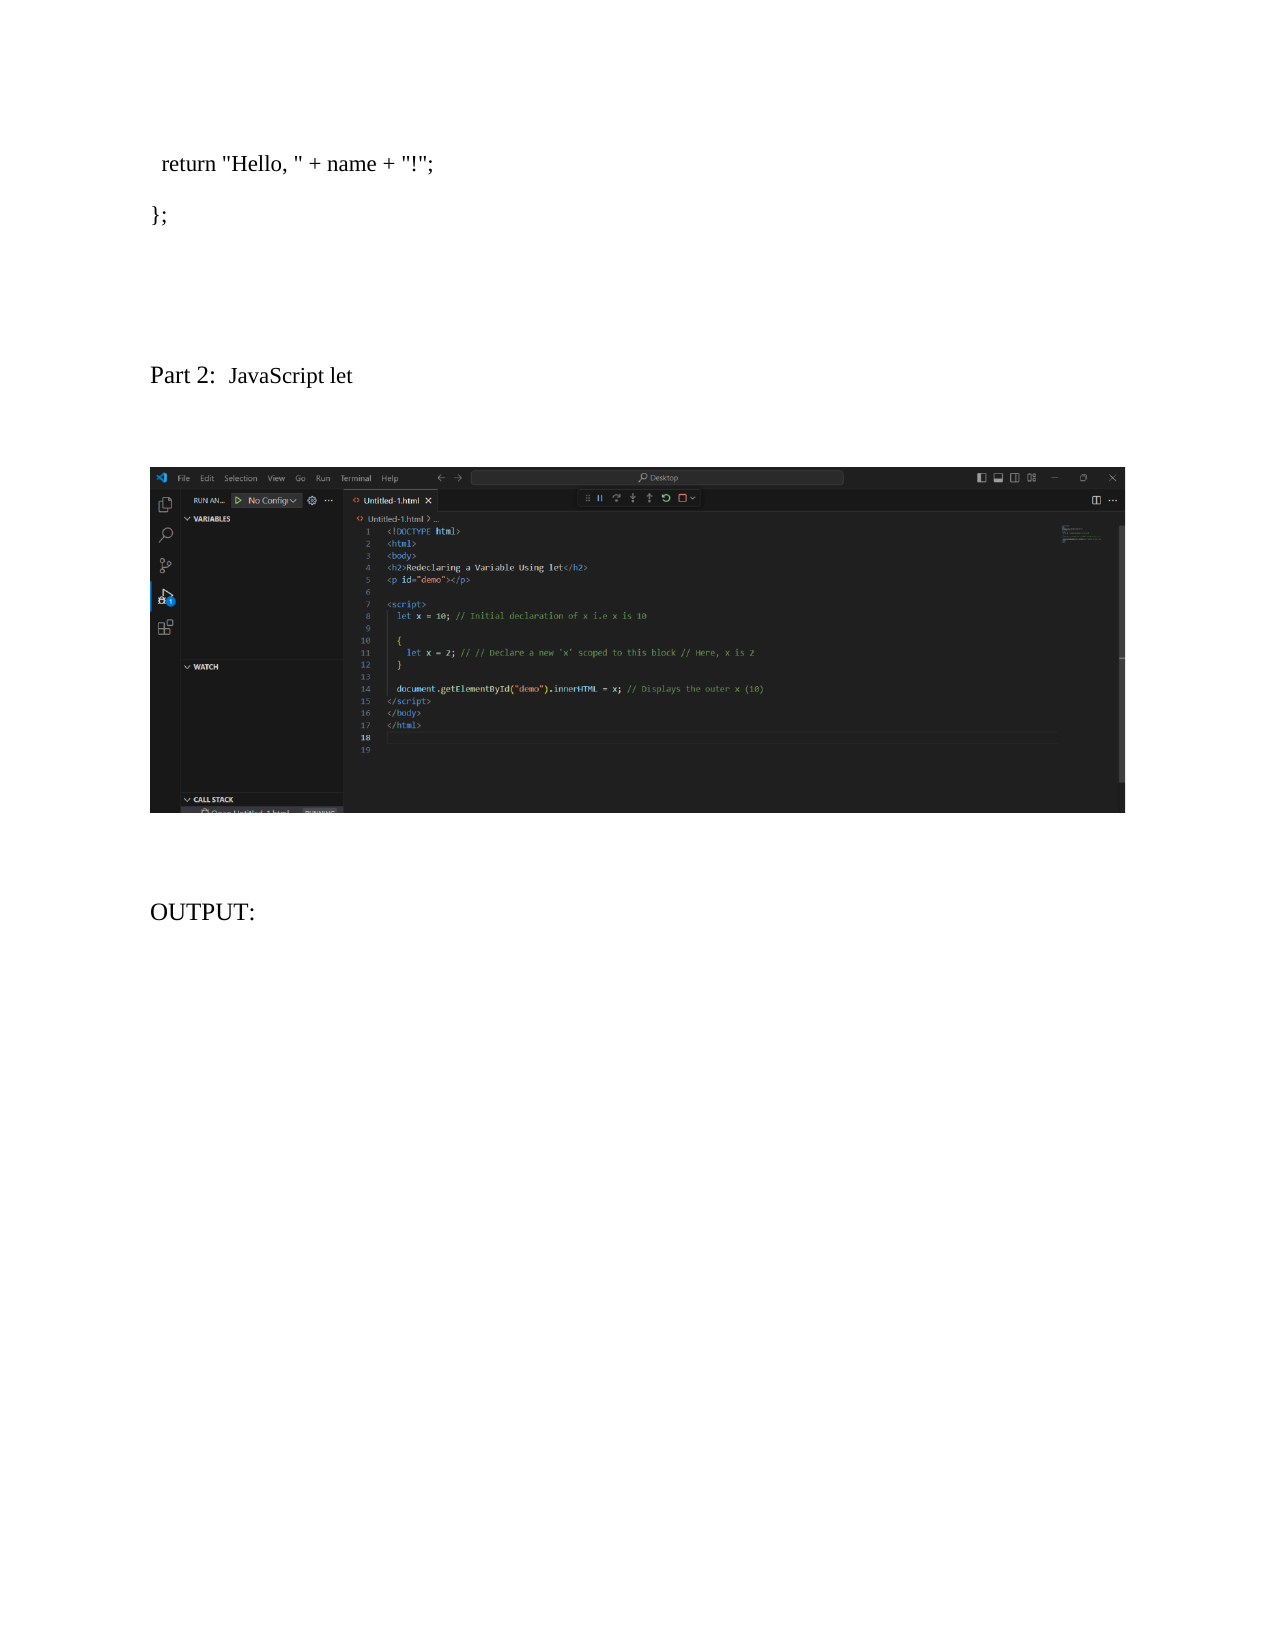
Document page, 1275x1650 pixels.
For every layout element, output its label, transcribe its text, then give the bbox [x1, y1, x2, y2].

text }; [150, 201, 1125, 227]
picture [150, 467, 1125, 813]
text Part 2: JavaScript let [150, 360, 1125, 388]
text OUTPUT: [150, 897, 1125, 926]
text return "Hello, " + name + "!"; [150, 150, 1125, 176]
